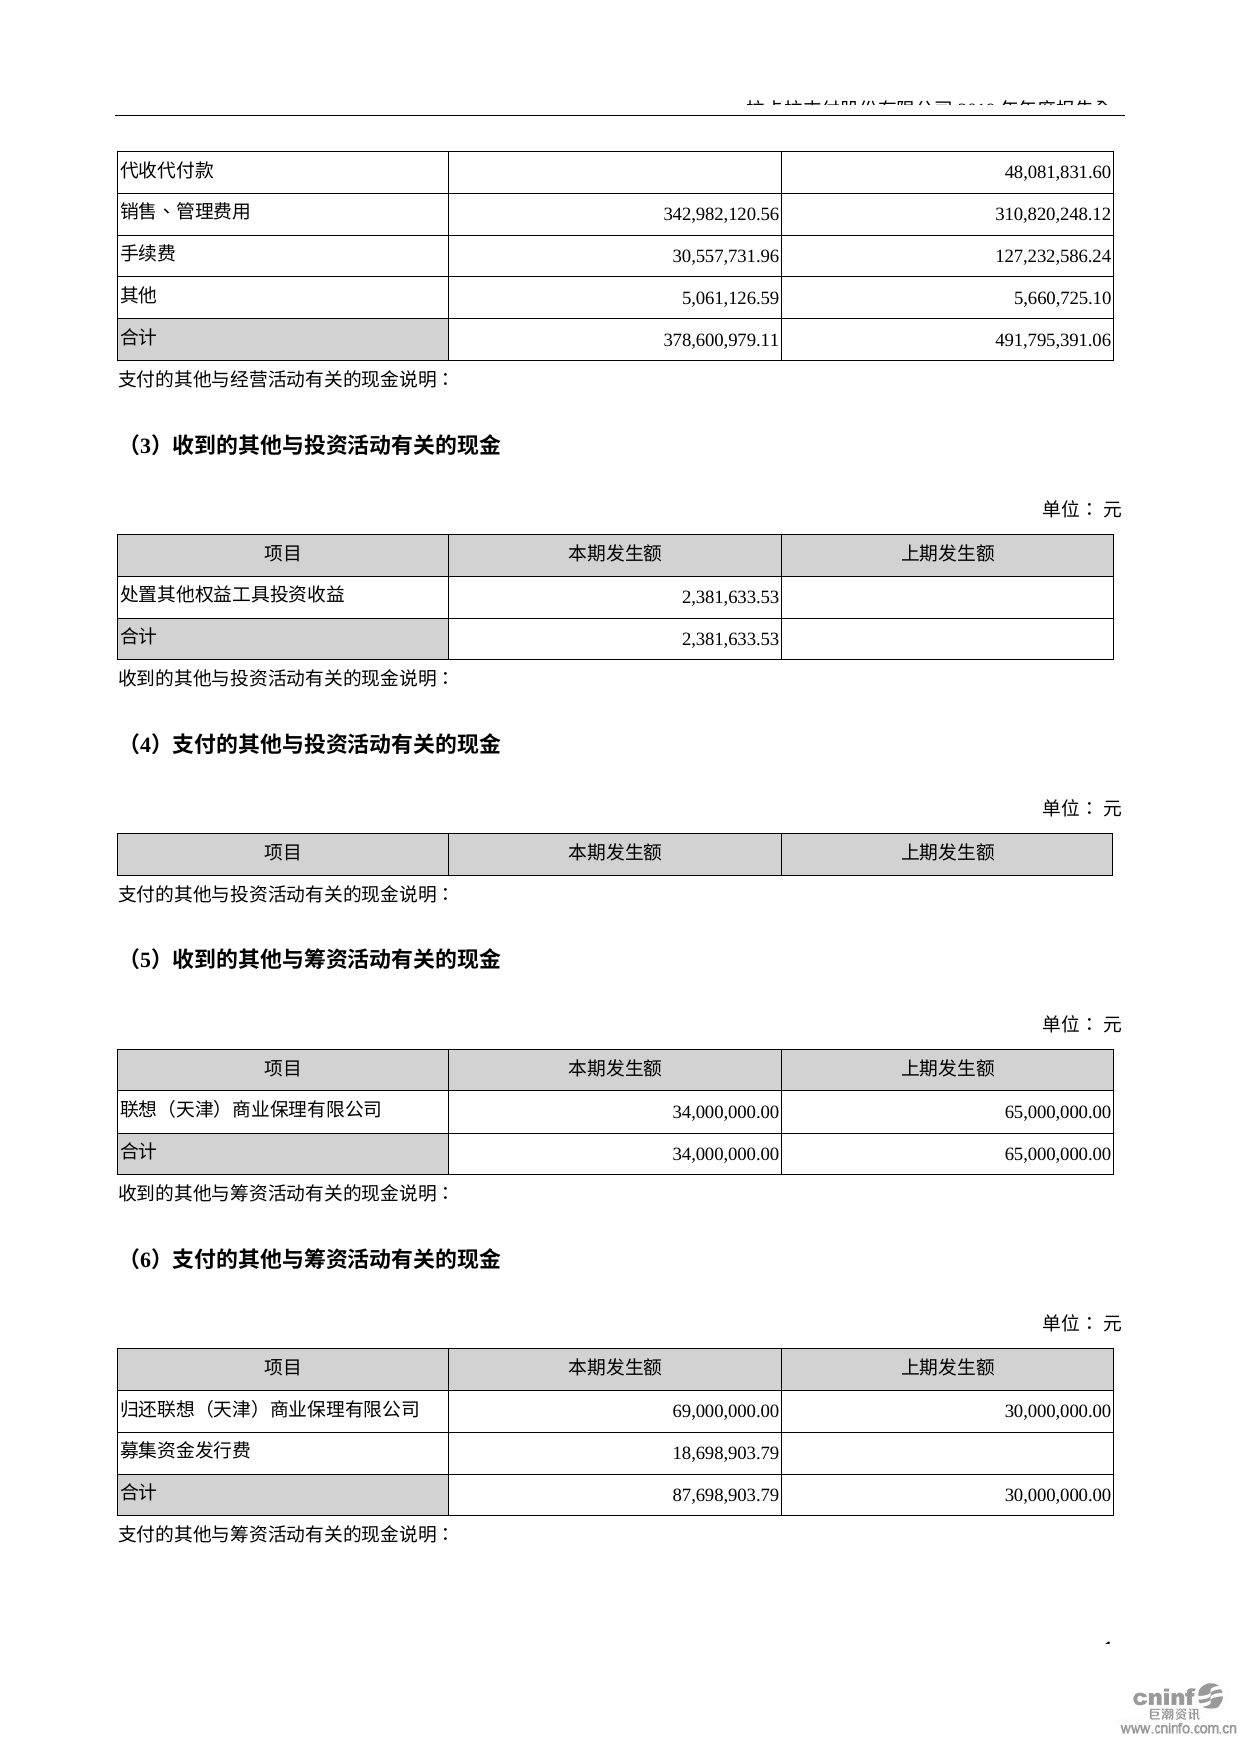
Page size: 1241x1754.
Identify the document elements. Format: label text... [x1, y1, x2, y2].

subtitle （6）支付的其他与筹资活动有关的现金 [118, 1244, 1122, 1274]
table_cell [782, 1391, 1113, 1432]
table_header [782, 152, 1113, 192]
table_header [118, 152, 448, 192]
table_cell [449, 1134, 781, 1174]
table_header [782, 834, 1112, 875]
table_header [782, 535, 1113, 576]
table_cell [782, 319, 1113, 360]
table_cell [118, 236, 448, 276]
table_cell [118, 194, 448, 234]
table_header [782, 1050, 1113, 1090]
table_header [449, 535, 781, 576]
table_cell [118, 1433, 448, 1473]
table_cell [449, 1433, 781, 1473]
text 支付的其他与经营活动有关的现金说明： [118, 366, 1122, 392]
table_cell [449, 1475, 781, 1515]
text 收到的其他与投资活动有关的现金说明： [118, 666, 1122, 691]
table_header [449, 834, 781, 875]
subtitle （3）收到的其他与投资活动有关的现金 [118, 430, 1122, 459]
subtitle （5）收到的其他与筹资活动有关的现金 [118, 944, 1122, 974]
text 单位： 元 [102, 1011, 1122, 1037]
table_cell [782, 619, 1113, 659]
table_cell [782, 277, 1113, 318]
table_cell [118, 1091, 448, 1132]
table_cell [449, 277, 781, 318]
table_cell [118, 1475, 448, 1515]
text 单位： 元 [102, 1311, 1122, 1336]
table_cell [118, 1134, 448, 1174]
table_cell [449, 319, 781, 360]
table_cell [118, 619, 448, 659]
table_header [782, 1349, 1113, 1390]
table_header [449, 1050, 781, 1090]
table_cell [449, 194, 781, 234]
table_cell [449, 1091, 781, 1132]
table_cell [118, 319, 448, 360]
picture [1115, 1680, 1240, 1737]
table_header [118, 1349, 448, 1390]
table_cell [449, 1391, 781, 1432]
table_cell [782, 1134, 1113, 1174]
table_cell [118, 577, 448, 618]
subtitle （4）支付的其他与投资活动有关的现金 [118, 729, 1122, 759]
text 单位： 元 [102, 796, 1122, 821]
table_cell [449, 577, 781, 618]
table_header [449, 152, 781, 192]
text 单位： 元 [102, 497, 1122, 522]
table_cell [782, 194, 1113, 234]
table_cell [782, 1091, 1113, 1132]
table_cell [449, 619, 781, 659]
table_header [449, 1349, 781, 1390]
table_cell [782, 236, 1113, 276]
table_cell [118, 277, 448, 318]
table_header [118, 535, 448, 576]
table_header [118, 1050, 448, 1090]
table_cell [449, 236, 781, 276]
text 收到的其他与筹资活动有关的现金说明： [118, 1180, 1122, 1206]
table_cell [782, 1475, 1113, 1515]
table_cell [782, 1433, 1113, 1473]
text 支付的其他与筹资活动有关的现金说明： [118, 1521, 1122, 1547]
text 支付的其他与投资活动有关的现金说明： [118, 881, 1122, 907]
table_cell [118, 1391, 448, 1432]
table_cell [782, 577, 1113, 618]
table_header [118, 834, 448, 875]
